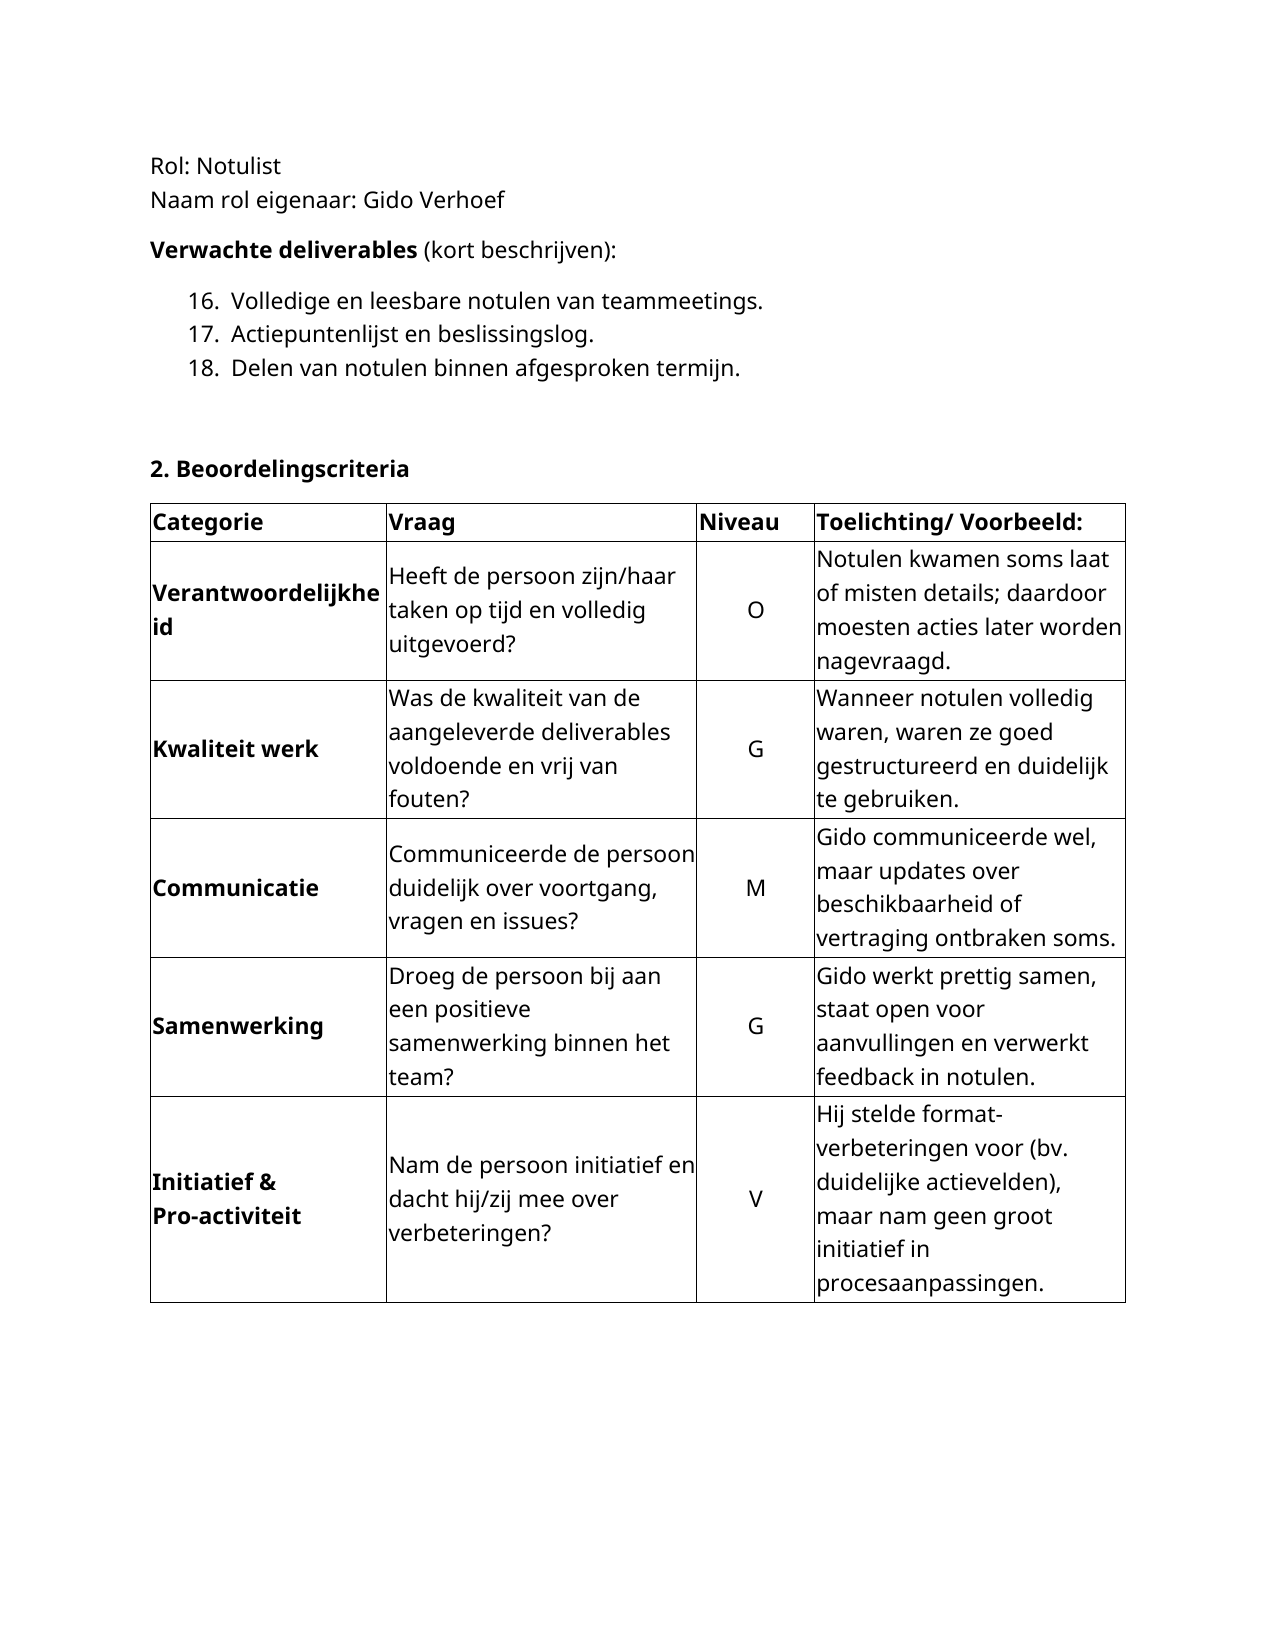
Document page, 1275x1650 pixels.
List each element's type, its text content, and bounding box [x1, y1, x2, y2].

table_cell Droeg de persoon bij aan een positieve samenwerking binnen het team? [387, 958, 696, 1096]
table_cell Gido werkt prettig samen, staat open voor aanvullingen en verwerkt feedback in notulen. [815, 958, 1125, 1096]
table_header Vraag [387, 504, 696, 541]
table_cell Communiceerde de persoon duidelijk over voortgang, vragen en issues? [387, 819, 696, 957]
list Actiepuntenlijst en beslissingslog. [187, 318, 1125, 349]
list Delen van notulen binnen afgesproken termijn. [187, 352, 1125, 383]
table_cell Samenwerking [151, 958, 386, 1096]
table_header Toelichting/ Voorbeeld: [815, 504, 1125, 541]
table_cell Initiatief & Pro-activiteit [151, 1097, 386, 1302]
table_cell Communicatie [151, 819, 386, 957]
table_cell G [697, 681, 814, 818]
text Rol: Notulist Naam rol eigenaar: Gido Verhoef [150, 150, 1125, 215]
text Verwachte deliverables (kort beschrijven): [150, 234, 1125, 265]
text 2. Beoordelingscriteria [150, 453, 1125, 484]
table_cell Hij stelde format-verbeteringen voor (bv. duidelijke actievelden), maar nam geen groot initiatief in procesaanpassingen. [815, 1097, 1125, 1302]
table_header Niveau [697, 504, 814, 541]
table_cell Wanneer notulen volledig waren, waren ze goed gestructureerd en duidelijk te gebruiken. [815, 681, 1125, 818]
table_cell Kwaliteit werk [151, 681, 386, 818]
table_cell Nam de persoon initiatief en dacht hij/zij mee over verbeteringen? [387, 1097, 696, 1302]
table_cell O [697, 542, 814, 679]
table_header Categorie [151, 504, 386, 541]
list Volledige en leesbare notulen van teammeetings. [187, 284, 1125, 316]
table_cell G [697, 958, 814, 1096]
table_cell Was de kwaliteit van de aangeleverde deliverables voldoende en vrij van fouten? [387, 681, 696, 818]
table_cell Notulen kwamen soms laat of misten details; daardoor moesten acties later worden nagevraagd. [815, 542, 1125, 679]
table_cell Verantwoordelijkheid [151, 542, 386, 679]
table_cell Heeft de persoon zijn/haar taken op tijd en volledig uitgevoerd? [387, 542, 696, 679]
table_cell Gido communiceerde wel, maar updates over beschikbaarheid of vertraging ontbraken soms. [815, 819, 1125, 957]
table_cell V [697, 1097, 814, 1302]
table_cell M [697, 819, 814, 957]
